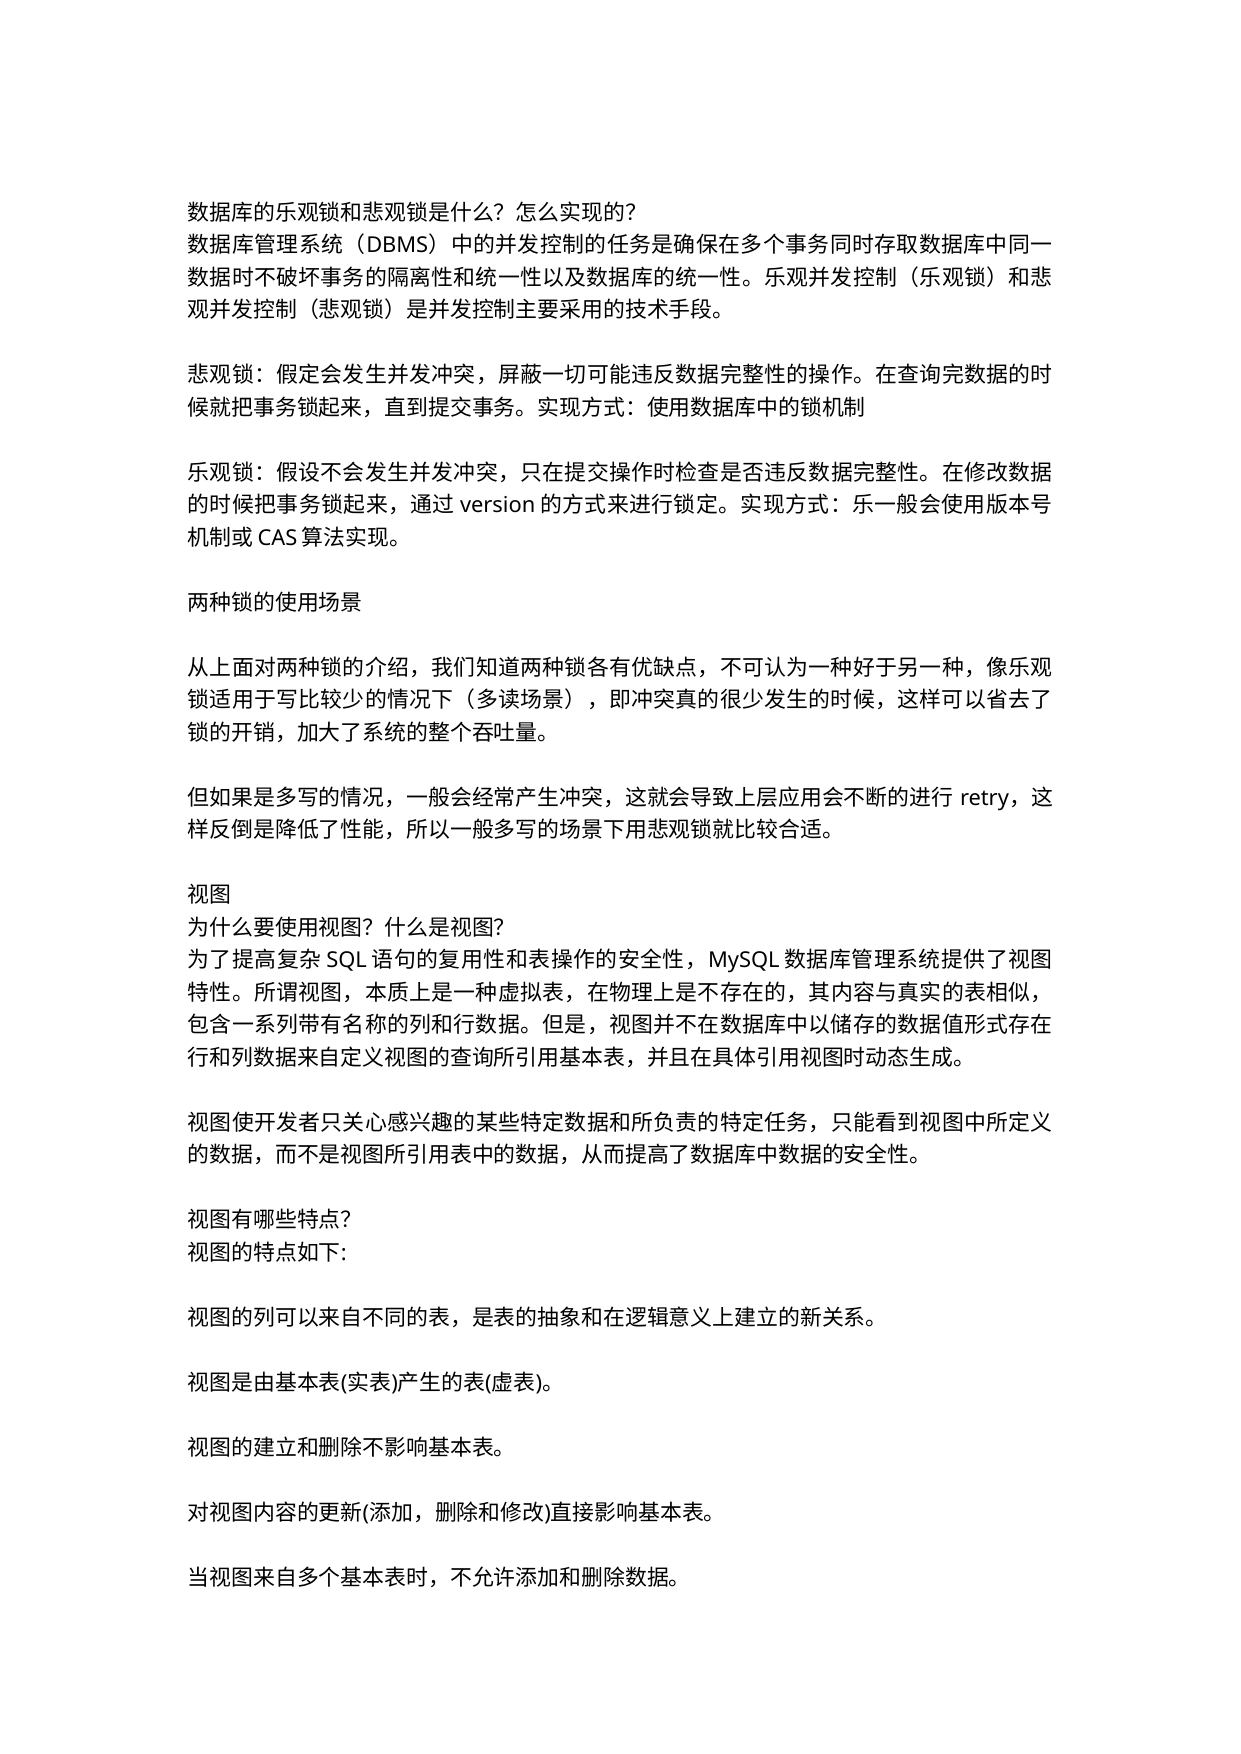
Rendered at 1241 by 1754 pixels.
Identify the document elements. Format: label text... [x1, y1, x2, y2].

text 为什么要使用视图？什么是视图？ [187, 909, 1053, 942]
text 悲观锁：假定会发生并发冲突，屏蔽一切可能违反数据完整性的操作。在查询完数据的时候就把事务锁起来，直到提交事务。实现方式：使用数据库中的锁机制 [187, 357, 1053, 422]
text 视图使开发者只关心感兴趣的某些特定数据和所负责的特定任务，只能看到视图中所定义的数据，而不是视图所引用表中的数据，从而提高了数据库中数据的安全性。 [187, 1104, 1053, 1169]
text 数据库的乐观锁和悲观锁是什么？怎么实现的？ [187, 194, 1053, 227]
text 两种锁的使用场景 [187, 584, 1053, 617]
text 视图 [187, 877, 1053, 909]
text 从上面对两种锁的介绍，我们知道两种锁各有优缺点，不可认为一种好于另一种，像乐观锁适用于写比较少的情况下（多读场景），即冲突真的很少发生的时候，这样可以省去了锁的开销，加大了系统的整个吞吐量。 [187, 649, 1053, 747]
text 乐观锁：假设不会发生并发冲突，只在提交操作时检查是否违反数据完整性。在修改数据的时候把事务锁起来，通过version的方式来进行锁定。实现方式：乐一般会使用版本号机制或CAS算法实现。 [187, 454, 1053, 552]
text 视图是由基本表(实表)产生的表(虚表)。 [187, 1364, 1053, 1397]
text 当视图来自多个基本表时，不允许添加和删除数据。 [187, 1559, 1053, 1592]
text 为了提高复杂SQL语句的复用性和表操作的安全性，MySQL数据库管理系统提供了视图特性。所谓视图，本质上是一种虚拟表，在物理上是不存在的，其内容与真实的表相似，包含一系列带有名称的列和行数据。但是，视图并不在数据库中以储存的数据值形式存在。行和列数据来自定义视图的查询所引用基本表，并且在具体引用视图时动态生成。 [187, 942, 1053, 1072]
text 对视图内容的更新(添加，删除和修改)直接影响基本表。 [187, 1494, 1053, 1527]
text 视图的特点如下: [187, 1234, 1053, 1267]
text 但如果是多写的情况，一般会经常产生冲突，这就会导致上层应用会不断的进行retry，这样反倒是降低了性能，所以一般多写的场景下用悲观锁就比较合适。 [187, 779, 1053, 844]
text 数据库管理系统（DBMS）中的并发控制的任务是确保在多个事务同时存取数据库中同一数据时不破坏事务的隔离性和统一性以及数据库的统一性。乐观并发控制（乐观锁）和悲观并发控制（悲观锁）是并发控制主要采用的技术手段。 [187, 227, 1053, 324]
text 视图的列可以来自不同的表，是表的抽象和在逻辑意义上建立的新关系。 [187, 1299, 1053, 1332]
text 视图有哪些特点？ [187, 1202, 1053, 1234]
text 视图的建立和删除不影响基本表。 [187, 1429, 1053, 1462]
